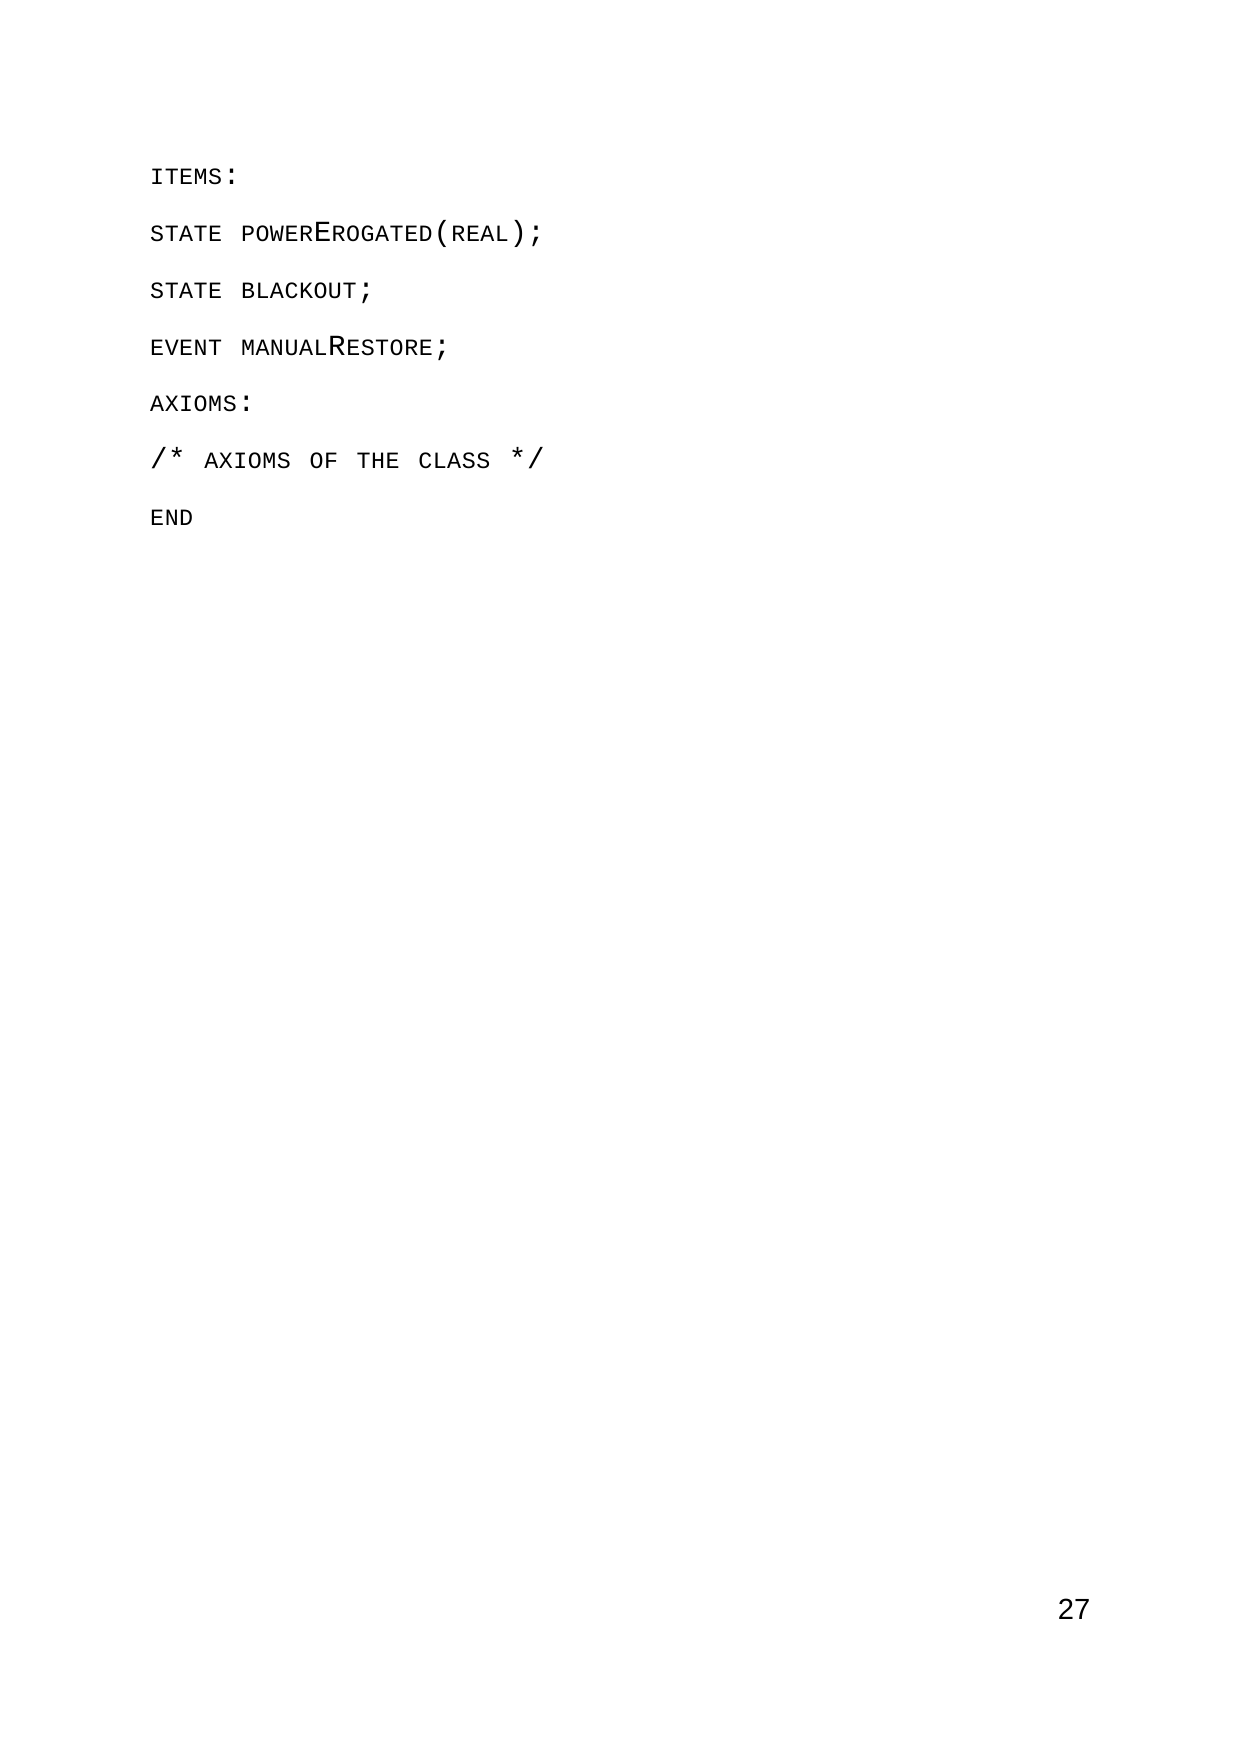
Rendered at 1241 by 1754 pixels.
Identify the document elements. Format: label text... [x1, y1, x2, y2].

text state blackout; [150, 272, 1090, 309]
text event manualRestore; [150, 328, 1090, 366]
text axioms: [150, 385, 1090, 423]
text /* axioms of the class */ [150, 442, 1090, 479]
text end [150, 499, 1090, 536]
text items: [150, 158, 1090, 196]
text state powerErogated(real); [150, 215, 1090, 252]
